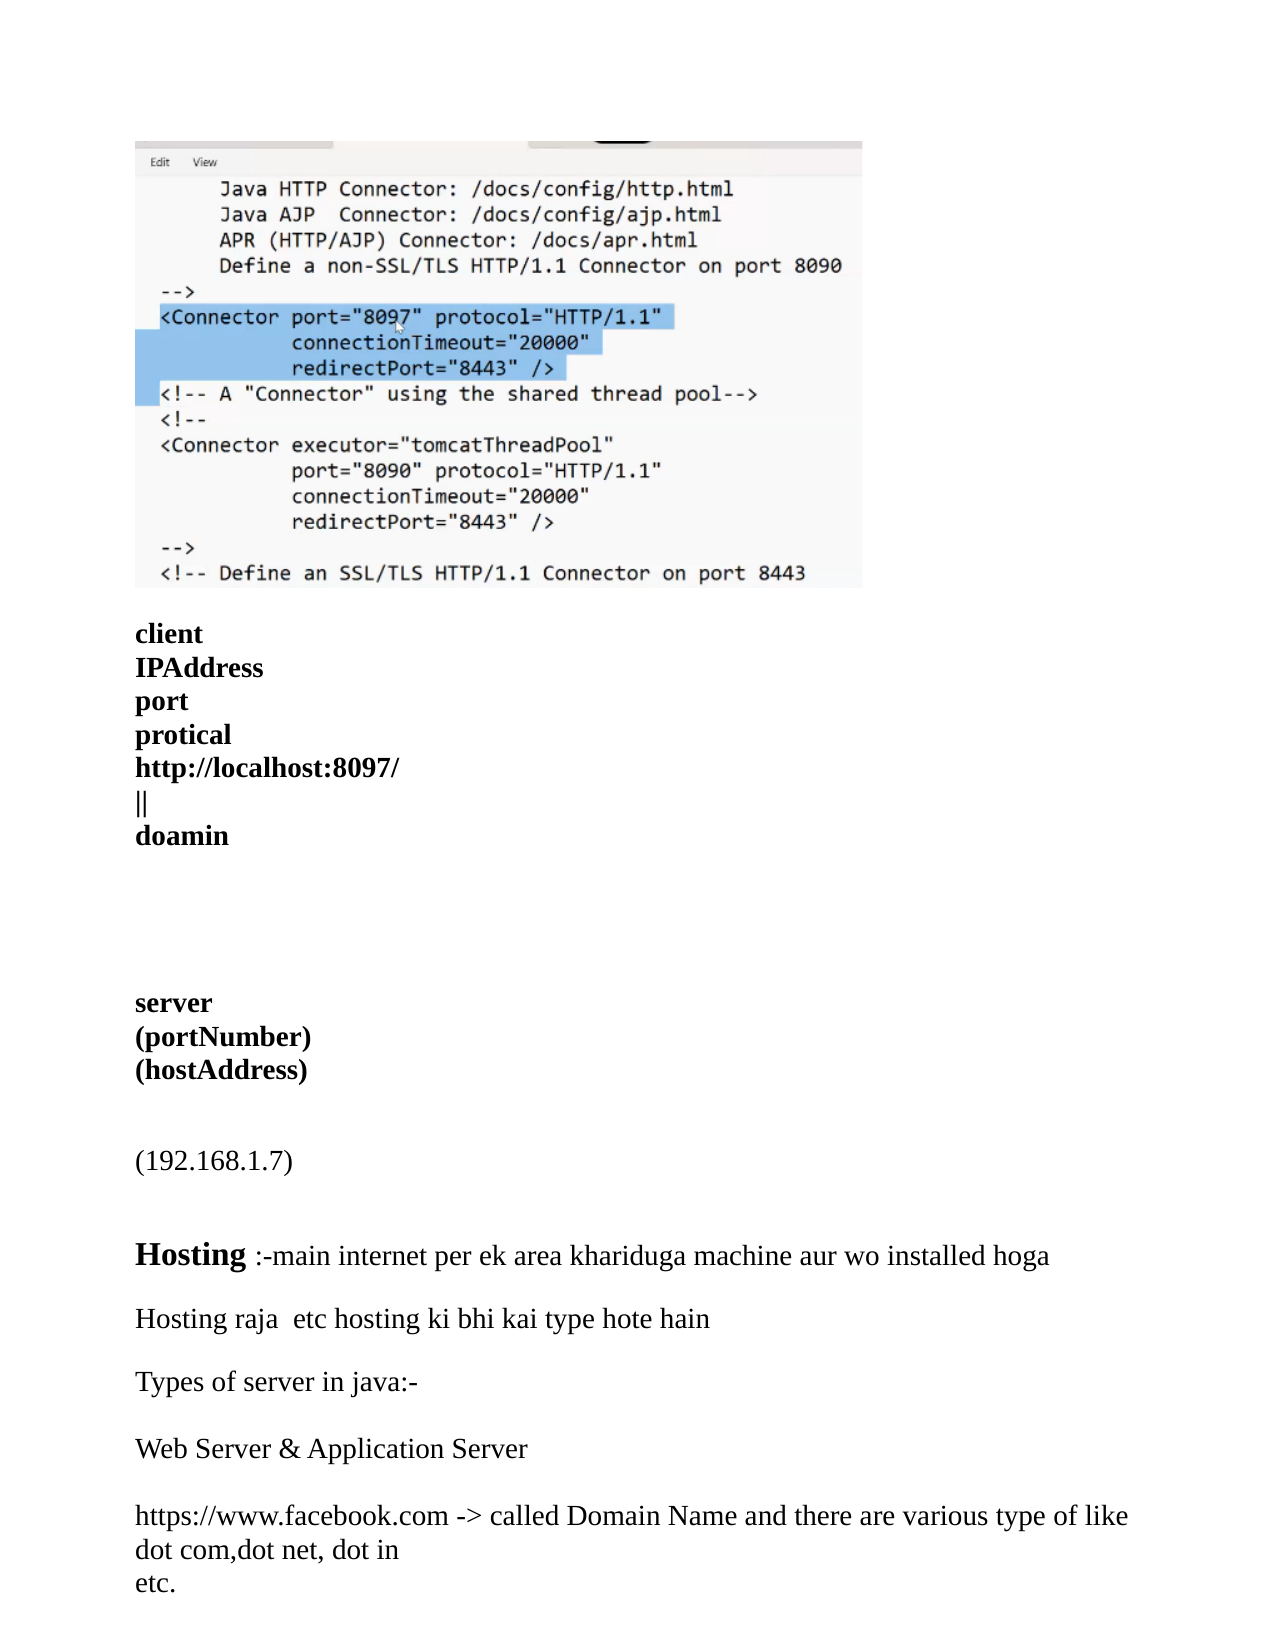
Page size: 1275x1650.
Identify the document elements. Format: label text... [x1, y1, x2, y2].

text client IPAddress port protical http://localhost:8097/ || doamin server (portNumber) (hostAddress) [135, 616, 1140, 1114]
text Hosting :-main internet per ek area khariduga machine aur wo installed hoga [135, 1234, 1140, 1272]
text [135, 1364, 1140, 1599]
text (192.168.1.7) [135, 1143, 1140, 1205]
text Hosting raja etc hosting ki bhi kai type hote hain [135, 1301, 1140, 1335]
picture [135, 141, 863, 588]
